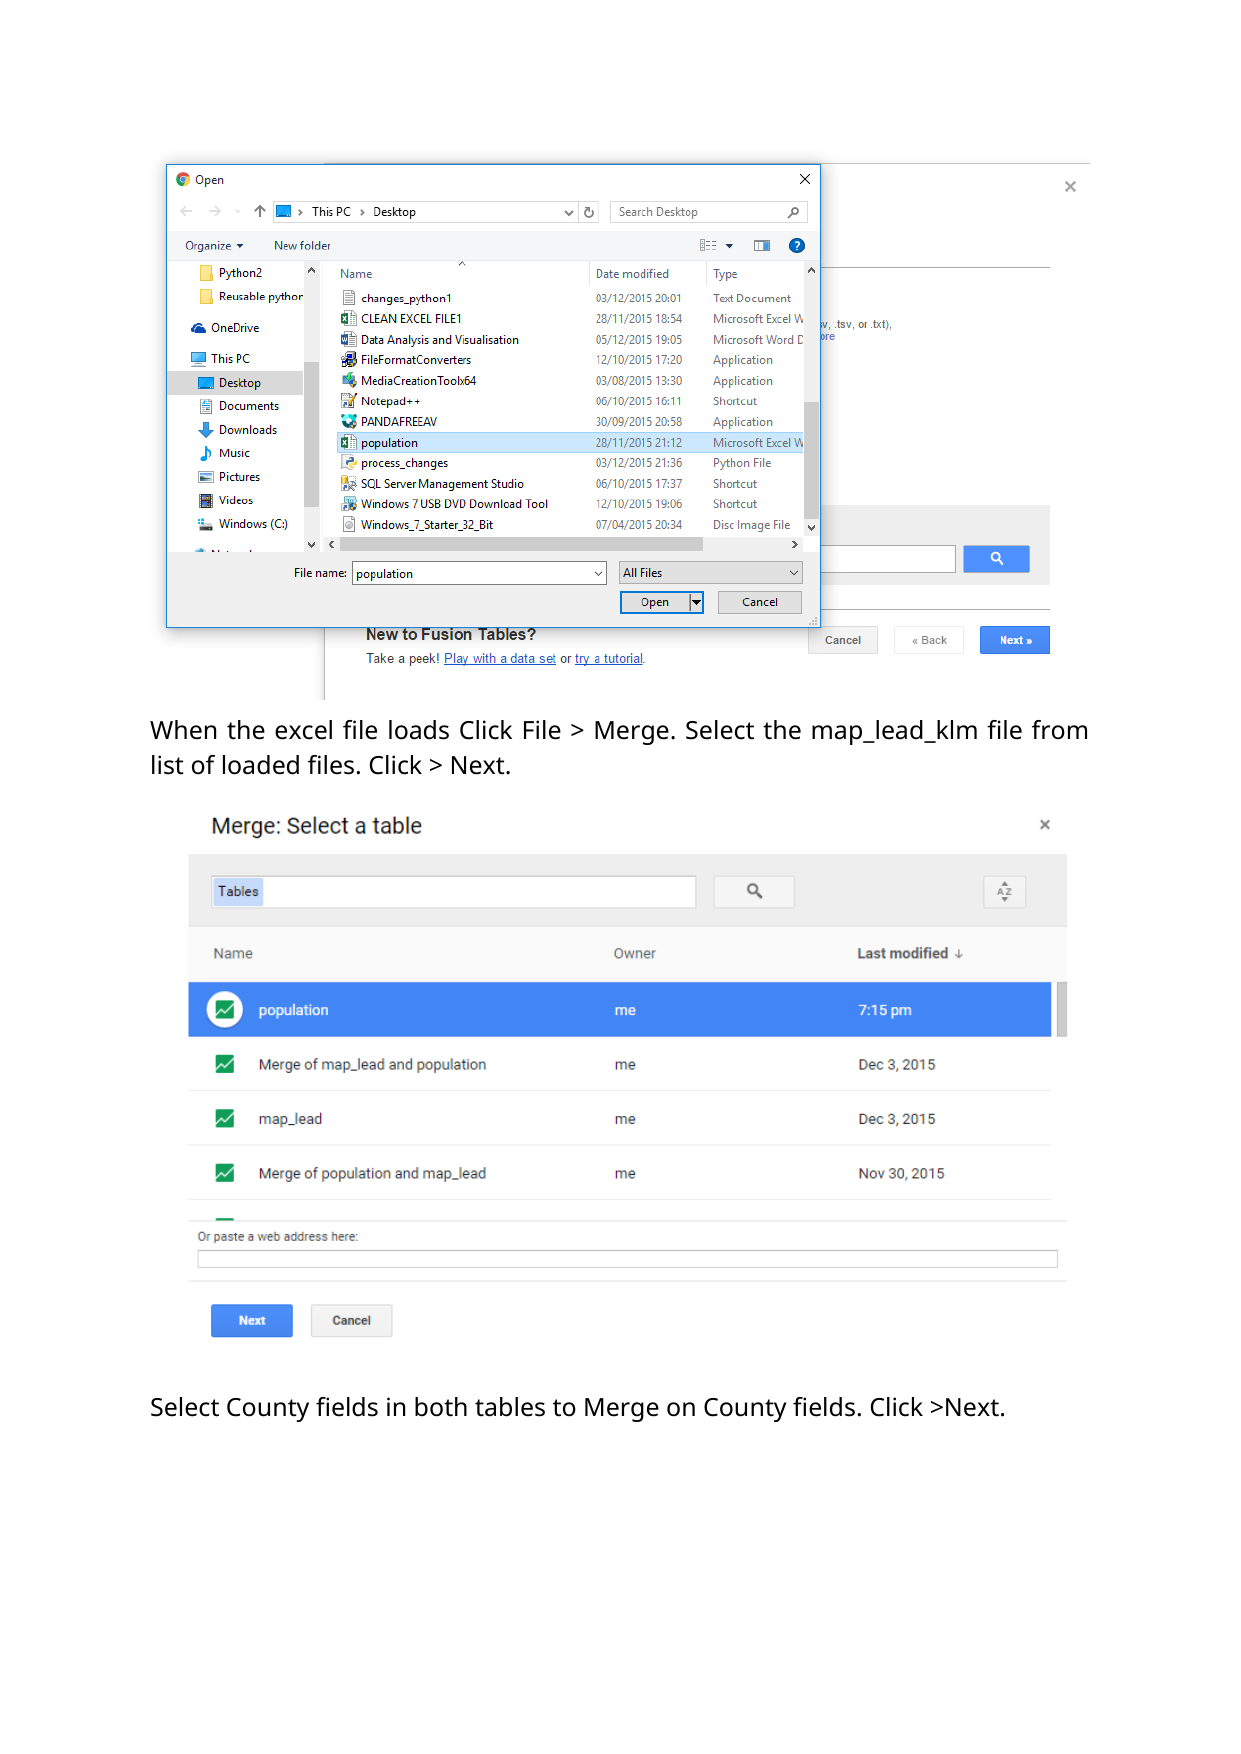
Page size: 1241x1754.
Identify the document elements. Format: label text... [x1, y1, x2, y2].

picture [150, 150, 1091, 700]
text Select County fields in both tables to Merge on County fields. Click >Next. [150, 1389, 1090, 1424]
picture [150, 794, 1091, 1377]
text When the excel file loads Click File > Merge. Select the map_lead_klm file from list of loaded files. Click > Next. [150, 712, 1090, 782]
